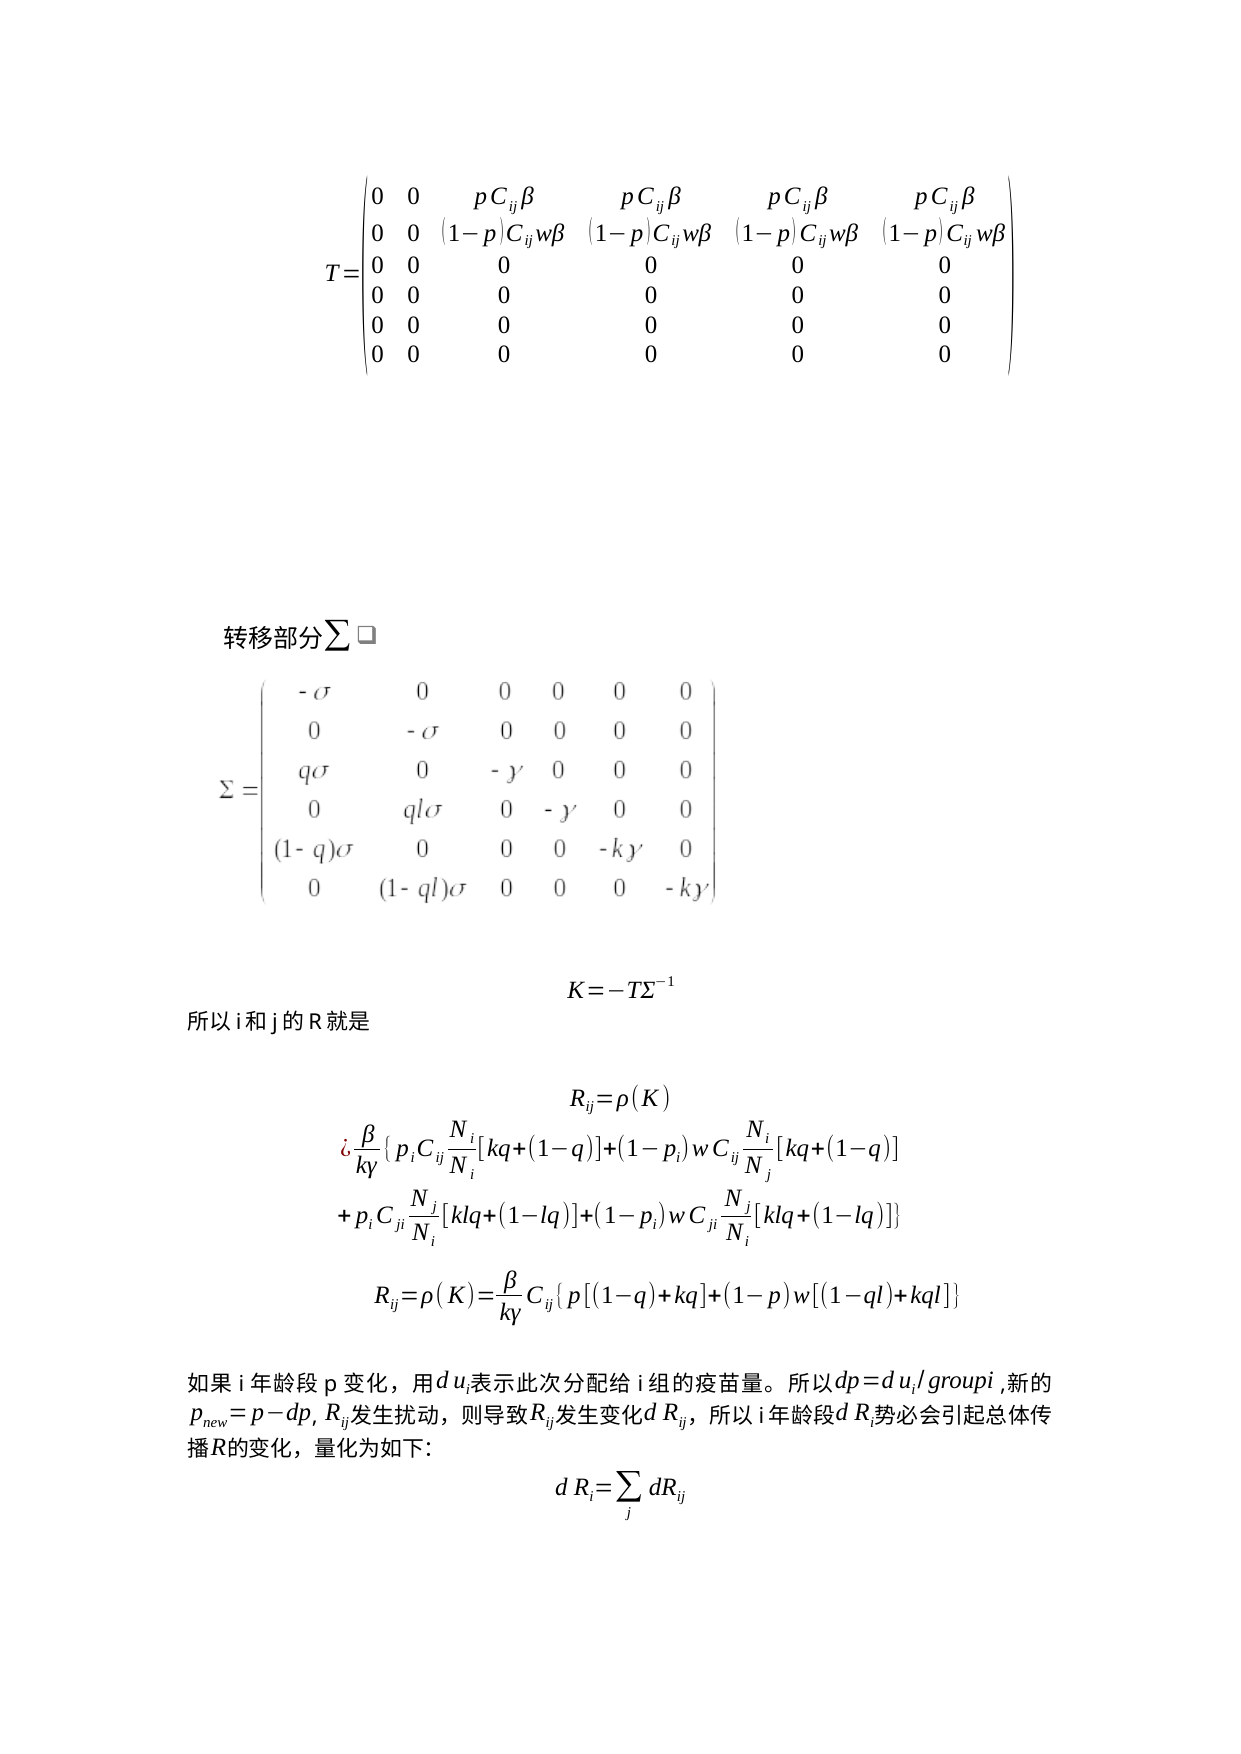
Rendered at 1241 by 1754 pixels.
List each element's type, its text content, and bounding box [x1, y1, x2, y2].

text 所以i和j的R就是 [187, 1004, 1053, 1036]
text 如果i年龄段p变化，用表示此次分配给i组的疫苗量。所以 ,新的, 发生扰动，则导致发生变化，所以i年龄段势必会引起总体传播的变化，量化为如下： [187, 1366, 1053, 1463]
text 转移部分 [173, 604, 1118, 669]
